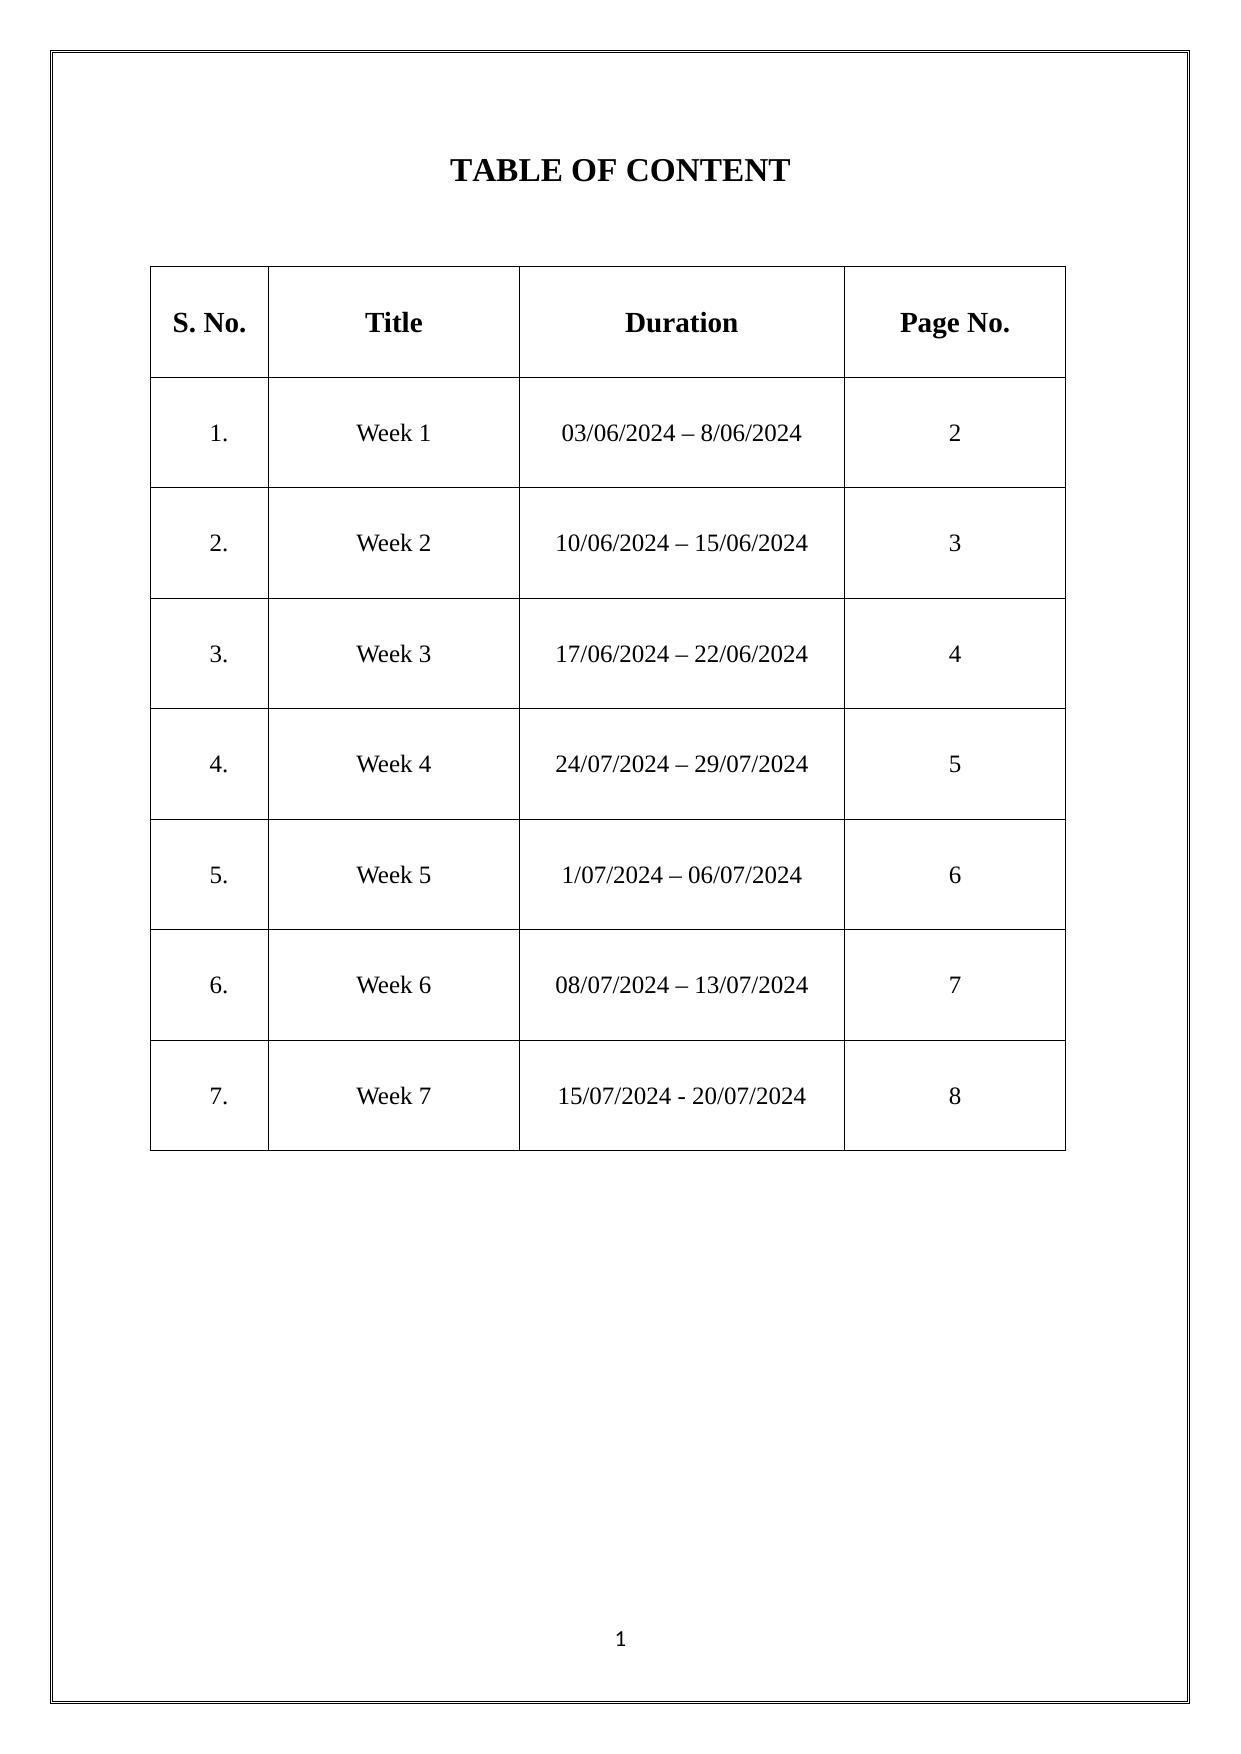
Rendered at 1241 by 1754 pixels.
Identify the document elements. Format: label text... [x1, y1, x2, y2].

table_cell [151, 709, 268, 819]
table_cell 24/07/2024 – 29/07/2024 [520, 709, 844, 819]
table_cell 5 [845, 709, 1065, 819]
table_cell 15/07/2024 - 20/07/2024 [520, 1041, 844, 1150]
table_cell Week 1 [269, 378, 519, 487]
text TABLE OF CONTENT [150, 150, 1090, 188]
table_header S. No. [151, 267, 268, 377]
table_cell 4 [845, 599, 1065, 708]
table_cell [151, 378, 268, 487]
table_cell Week 5 [269, 820, 519, 929]
table_cell 2 [845, 378, 1065, 487]
table_header Title [269, 267, 519, 377]
table_header Duration [520, 267, 844, 377]
table_cell Week 6 [269, 930, 519, 1040]
table_cell Week 4 [269, 709, 519, 819]
table_header Page No. [845, 267, 1065, 377]
table_cell [151, 599, 268, 708]
table_cell 03/06/2024 – 8/06/2024 [520, 378, 844, 487]
table_cell 8 [845, 1041, 1065, 1150]
table_cell 17/06/2024 – 22/06/2024 [520, 599, 844, 708]
table_cell 7 [845, 930, 1065, 1040]
table_cell Week 2 [269, 488, 519, 598]
table_cell 1/07/2024 – 06/07/2024 [520, 820, 844, 929]
table_cell 10/06/2024 – 15/06/2024 [520, 488, 844, 598]
table_cell [151, 1041, 268, 1150]
table_cell [151, 488, 268, 598]
table_cell Week 3 [269, 599, 519, 708]
table_cell [151, 930, 268, 1040]
table_cell [151, 820, 268, 929]
table_cell 3 [845, 488, 1065, 598]
table_cell 08/07/2024 – 13/07/2024 [520, 930, 844, 1040]
table_cell Week 7 [269, 1041, 519, 1150]
table_cell 6 [845, 820, 1065, 929]
